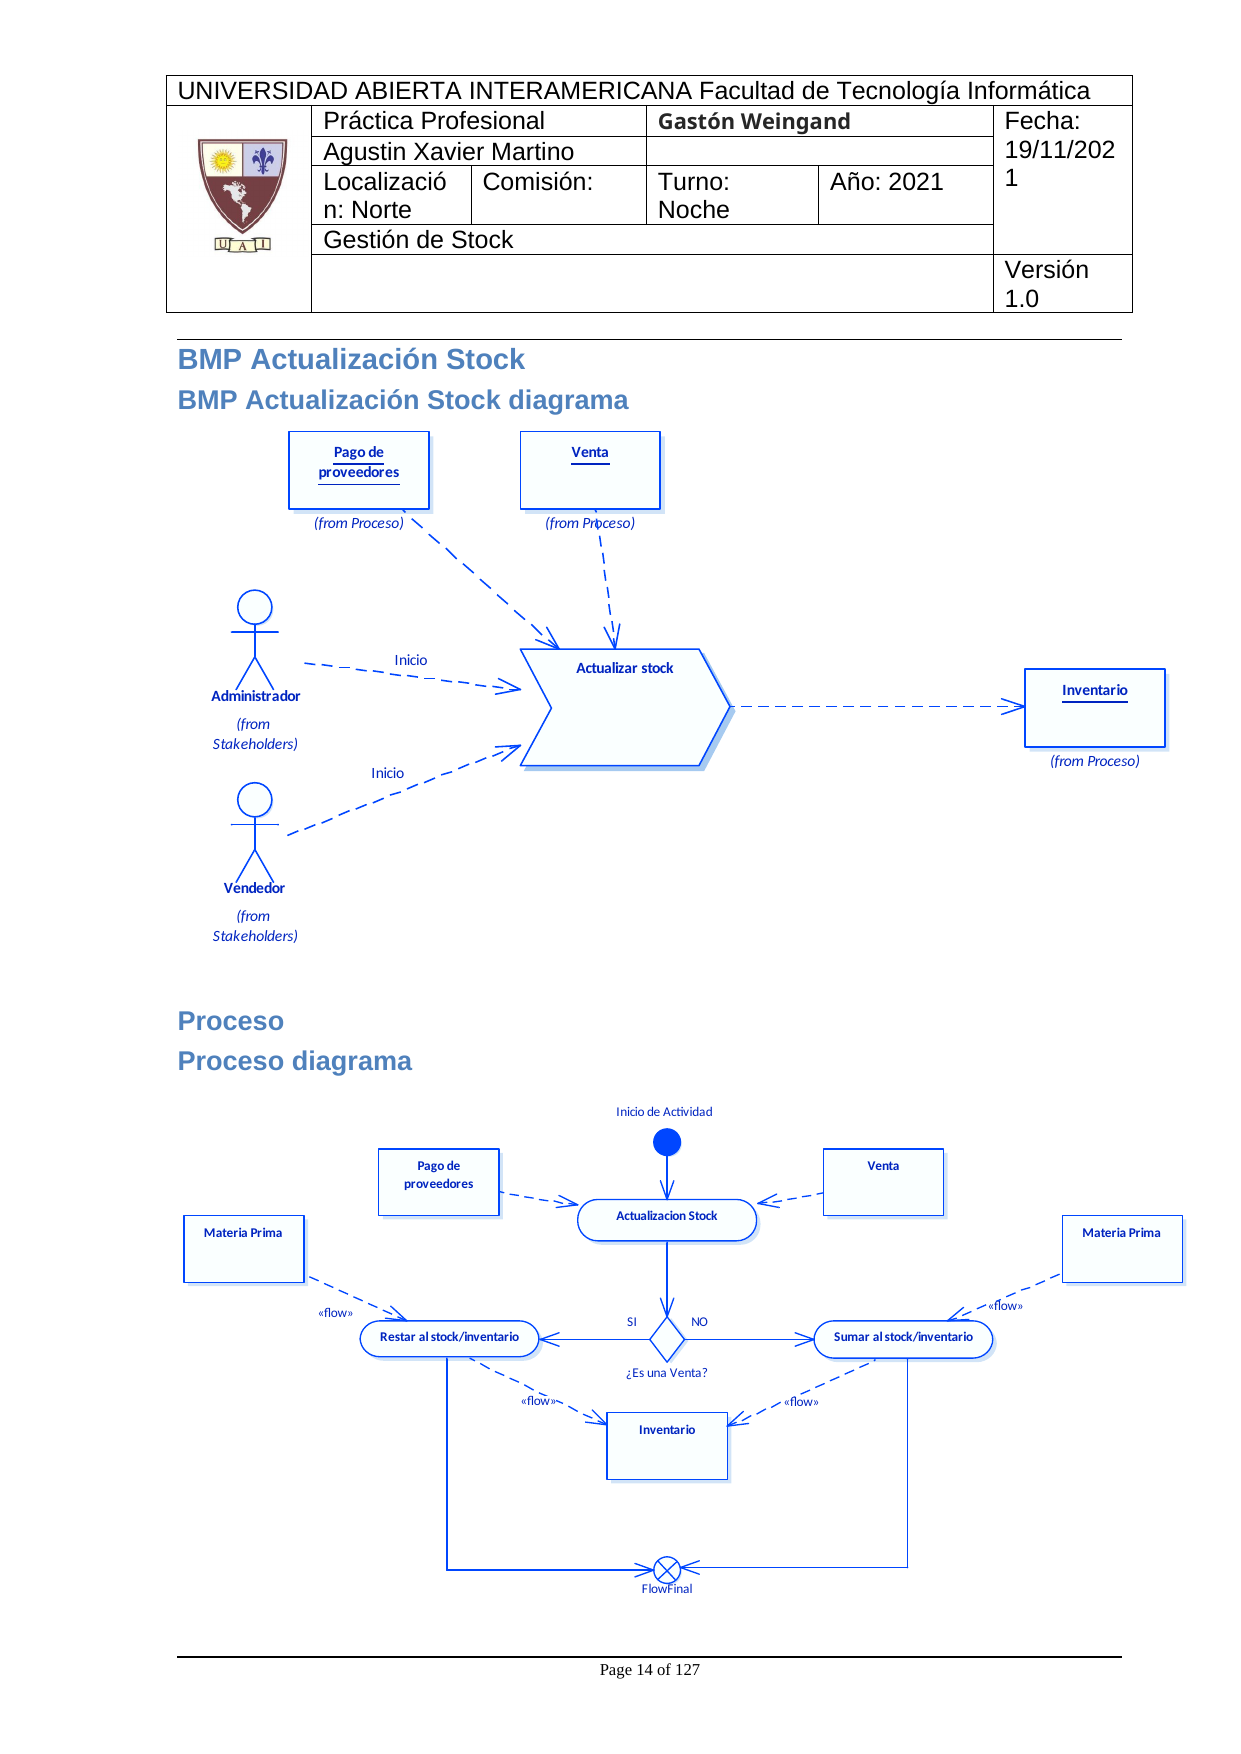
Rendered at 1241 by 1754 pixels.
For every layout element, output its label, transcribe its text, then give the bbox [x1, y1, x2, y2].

subtitle Proceso [177, 1005, 1122, 1037]
subtitle Proceso diagrama [177, 1045, 1122, 1076]
picture [177, 130, 309, 257]
subtitle BMP Actualización Stock diagrama [177, 384, 1122, 416]
subtitle BMP Actualización Stock [177, 342, 1122, 376]
